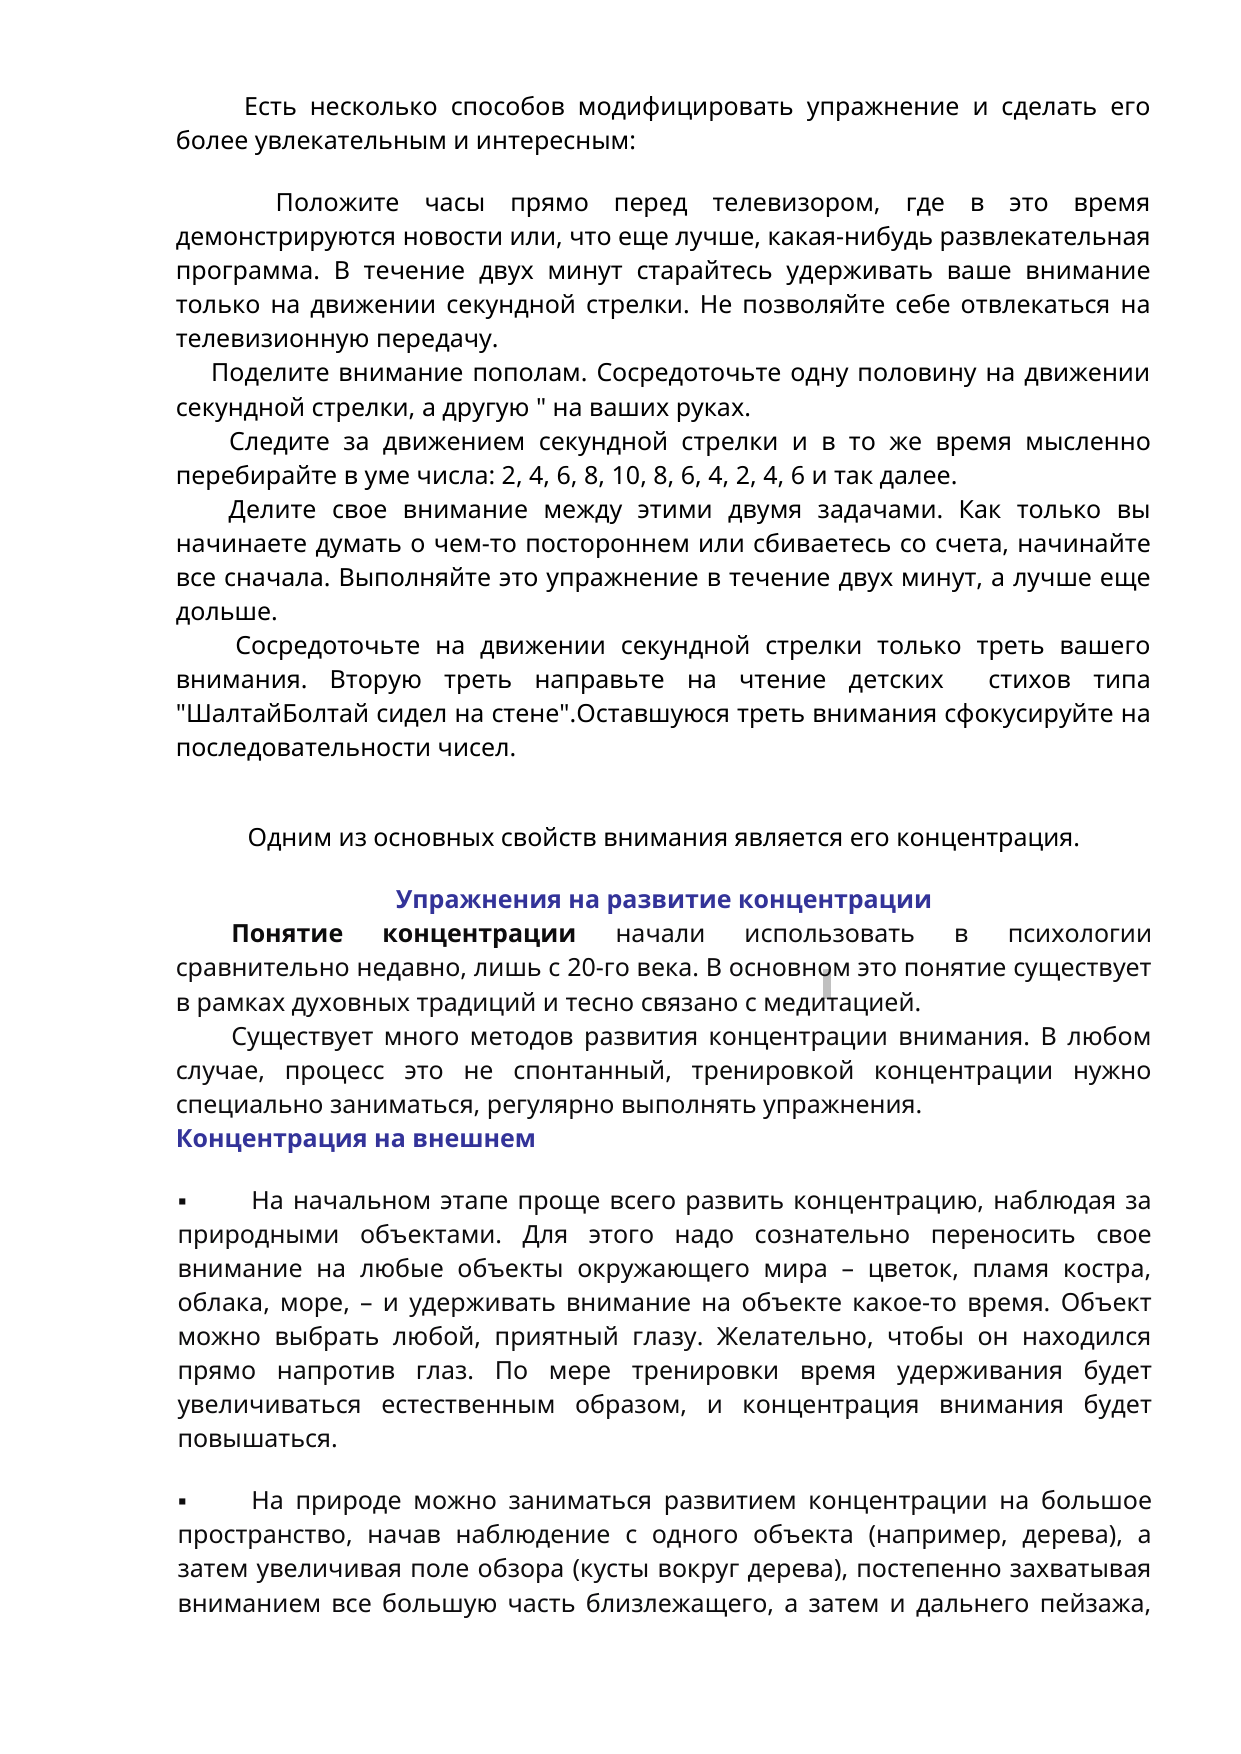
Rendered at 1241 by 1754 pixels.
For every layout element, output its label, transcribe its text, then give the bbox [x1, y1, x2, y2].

text Сосредоточьте на движении секундной стрелки только треть вашего внимания. Вторую треть направьте на чтение детских стихов типа "ШалтайБолтай сидел на стене".Оставшуюся треть внимания сфокусируйте на последовательности чисел. [176, 628, 1152, 764]
text Существует много методов развития концентрации внимания. В любом случае, процесс это не спонтанный, тренировкой концентрации нужно специально заниматься, регулярно выполнять упражнения. [176, 1018, 1153, 1120]
subtitle Концентрация на внешнем [176, 1120, 1152, 1154]
text Понятие концентрации начали использовать в психологии сравнительно недавно, лишь с 20-го века. В основном это понятие существует в рамках духовных традиций и тесно связано с медитацией. [176, 916, 1153, 1018]
text Одним из основных свойств внимания является его концентрация. [177, 820, 1151, 854]
text Поделите внимание пополам. Сосредоточьте одну половину на движении секундной стрелки, а другую " на ваших руках. [176, 355, 1152, 423]
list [177, 1483, 1153, 1619]
text Следите за движением секундной стрелки и в то же время мысленно перебирайте в уме числа: 2, 4, 6, 8, 10, 8, 6, 4, 2, 4, 6 и так далее. [176, 423, 1152, 491]
text Положите часы прямо перед телевизором, где в это время демонстрируются новости или, что еще лучше, какая-нибудь развлекательная программа. В течение двух минут старайтесь удерживать ваше внимание только на движении секундной стрелки. Не позволяйте себе отвлекаться на телевизионную передачу. [176, 185, 1152, 355]
subtitle Упражнения на развитие концентрации [177, 882, 1151, 916]
list На начальном этапе проще всего развить концентрацию, наблюдая за природными объектами. Для этого надо сознательно переносить свое внимание на любые объекты окружающего мира – цветок, пламя костра, облака, море, – и удерживать внимание на объекте какое-то время. Объект можно выбрать любой, приятный глазу. Желательно, чтобы он находился прямо напротив глаз. По мере тренировки время удерживания будет увеличиваться естественным образом, и концентрация внимания будет повышаться. [177, 1182, 1153, 1455]
text Делите свое внимание между этими двумя задачами. Как только вы начинаете думать о чем-то постороннем или сбиваетесь со счета, начинайте все сначала. Выполняйте это упражнение в течение двух минут, а лучше еще дольше. [176, 491, 1152, 628]
text Есть несколько способов модифицировать упражнение и сделать его более увлекательным и интересным: [176, 89, 1152, 157]
